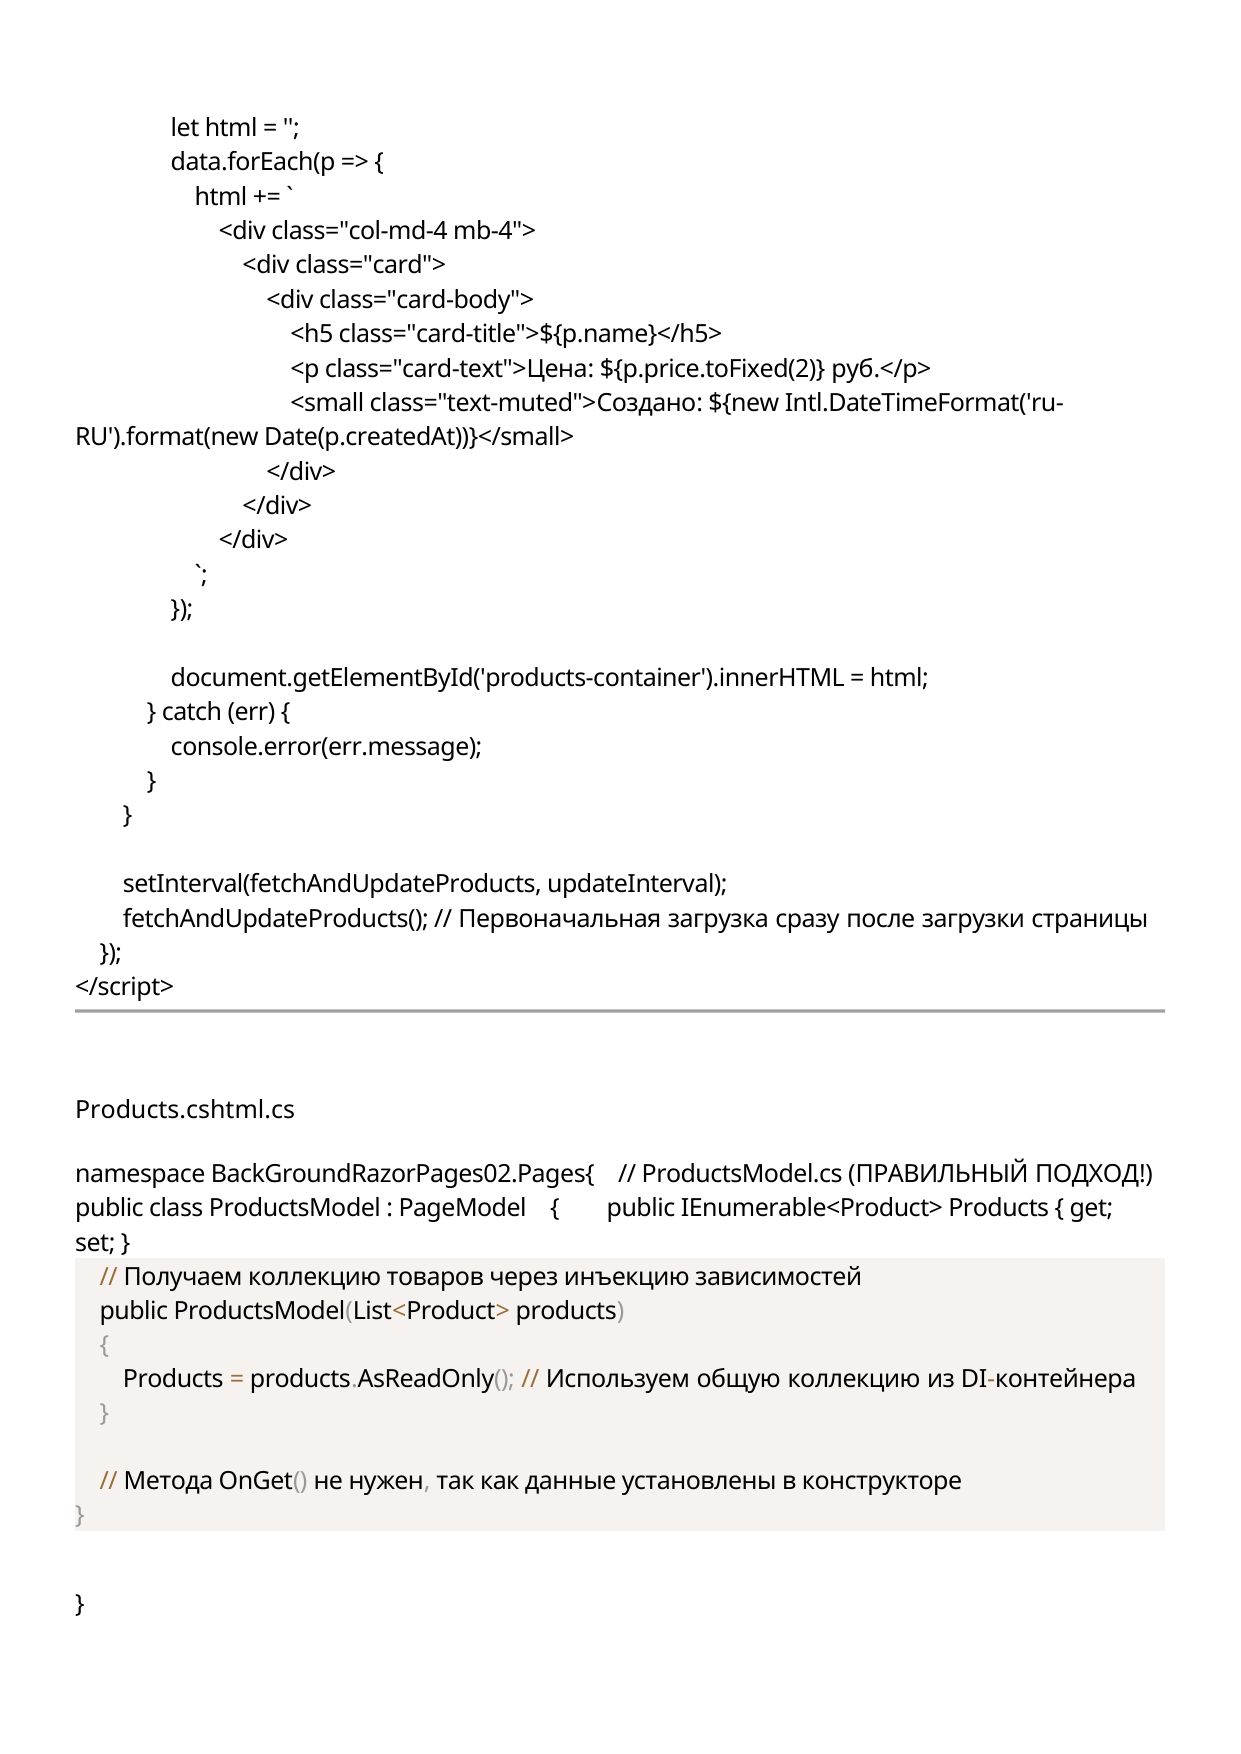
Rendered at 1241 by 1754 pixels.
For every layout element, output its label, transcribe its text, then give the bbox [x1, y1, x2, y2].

text </div> [75, 522, 1165, 556]
text </script> [75, 969, 1165, 1003]
text { [75, 1326, 1165, 1361]
text } [75, 1394, 1165, 1429]
text fetchAndUpdateProducts(); // Первоначальная загрузка сразу после загрузки страницы [75, 900, 1165, 934]
text }); [75, 934, 1165, 969]
text setInterval(fetchAndUpdateProducts, updateInterval); [75, 866, 1165, 900]
text } [75, 797, 1165, 831]
text public ProductsModel(List<Product> products) [75, 1292, 1165, 1326]
text html += ` [75, 178, 1165, 212]
text namespace BackGroundRazorPages02.Pages{ // ProductsModel.cs (ПРАВИЛЬНЫЙ ПОДХОД!) public class ProductsModel : PageModel { public IEnumerable<Product> Products { get; set; } [75, 1155, 1165, 1258]
text </div> [75, 487, 1165, 522]
text // Получаем коллекцию товаров через инъекцию зависимостей [75, 1258, 1165, 1292]
text <h5 class="card-title">${p.name}</h5> [75, 316, 1165, 350]
text <div class="card"> [75, 247, 1165, 281]
text data.forEach(p => { [75, 144, 1165, 178]
text <p class="card-text">Цена: ${p.price.toFixed(2)} руб.</p> [75, 350, 1165, 384]
text Products = products.AsReadOnly(); // Используем общую коллекцию из DI-контейнера [75, 1361, 1165, 1394]
text } [75, 1560, 1165, 1619]
text </div> [75, 453, 1165, 487]
text <small class="text-muted">Создано: ${new Intl.DateTimeFormat('ru-RU').format(new Date(p.createdAt))}</small> [75, 384, 1165, 453]
text let html = ''; [75, 109, 1165, 144]
text } catch (err) { [75, 694, 1165, 728]
text } [75, 762, 1165, 797]
text console.error(err.message); [75, 728, 1165, 762]
text } [75, 1497, 1165, 1531]
text // Метода OnGet() не нужен, так как данные установлены в конструкторе [75, 1463, 1165, 1497]
text `; [75, 556, 1165, 591]
text document.getElementById('products-container').innerHTML = html; [75, 659, 1165, 694]
text Products.cshtml.cs [75, 1067, 1165, 1126]
text <div class="card-body"> [75, 281, 1165, 316]
text <div class="col-md-4 mb-4"> [75, 212, 1165, 247]
text }); [75, 591, 1165, 625]
